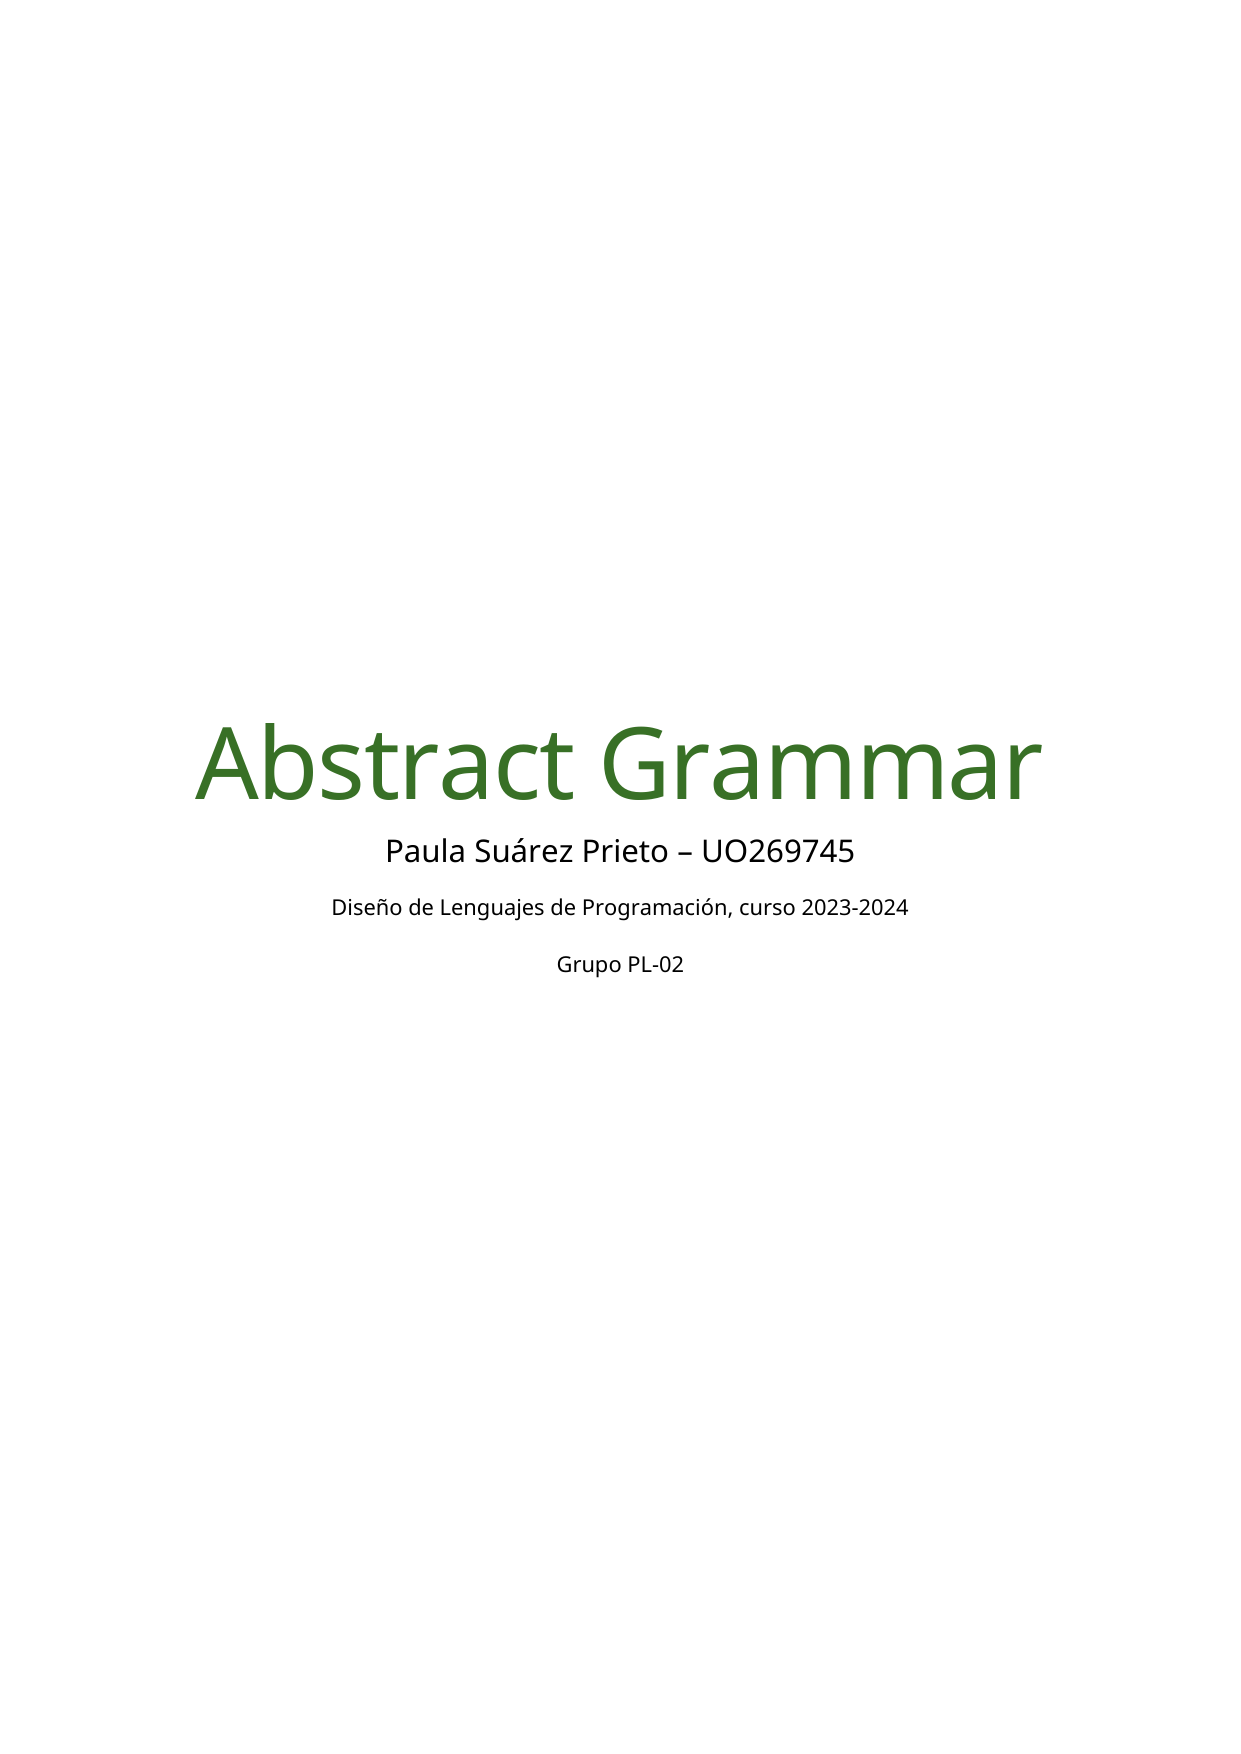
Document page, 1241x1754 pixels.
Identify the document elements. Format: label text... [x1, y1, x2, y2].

text Grupo PL-02 [177, 949, 1063, 979]
subtitle Paula Suárez Prieto – UO269745 [177, 829, 1063, 871]
title Abstract Grammar [177, 693, 1063, 829]
text Diseño de Lenguajes de Programación, curso 2023-2024 [177, 892, 1063, 922]
